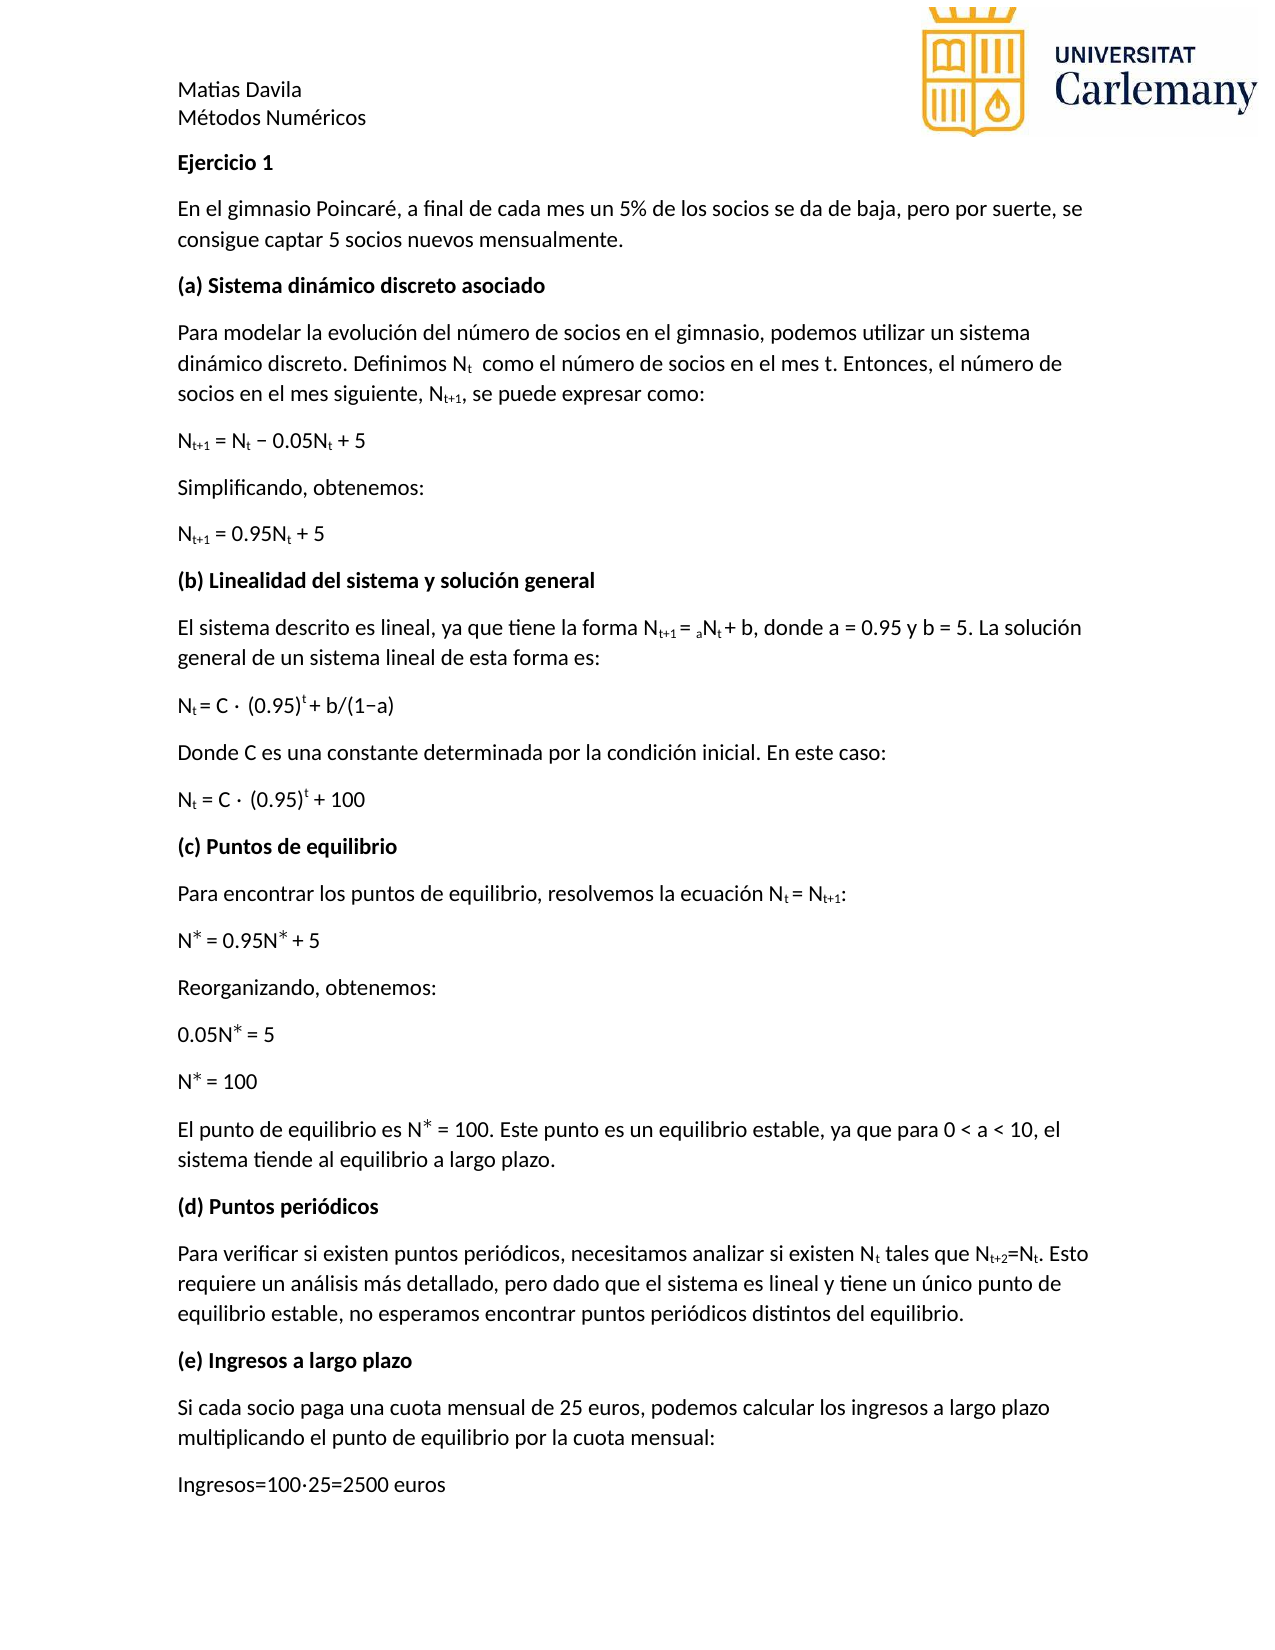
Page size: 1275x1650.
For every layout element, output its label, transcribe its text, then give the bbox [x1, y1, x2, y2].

text Ejercicio 1 [177, 148, 1098, 176]
text (a) Sistema dinámico discreto asociado [177, 272, 1098, 299]
text Nt+1 = Nt − 0.05Nt + 5 [177, 426, 1098, 454]
text (e) Ingresos a largo plazo [177, 1346, 1098, 1374]
text Nt = C ⋅ (0.95)t + 100 [177, 784, 1098, 813]
text El punto de equilibrio es N∗ = 100. Este punto es un equilibrio estable, ya que para 0 < a < 10, el sistema tiende al equilibrio a largo plazo. [177, 1114, 1098, 1173]
text Para verificar si existen puntos periódicos, necesitamos analizar si existen Nt​ tales que Nt+2=Nt. Esto requiere un análisis más detallado, pero dado que el sistema es lineal y tiene un único punto de equilibrio estable, no esperamos encontrar puntos periódicos distintos del equilibrio. [177, 1239, 1098, 1327]
text (b) Linealidad del sistema y solución general [177, 566, 1098, 594]
text Simplificando, obtenemos: [177, 473, 1098, 501]
text Ingresos=100⋅25=2500 euros [177, 1470, 1098, 1498]
text El sistema descrito es lineal, ya que tiene la forma Nt+1 = aNt + b, donde a = 0.95 y b = 5. La solución general de un sistema lineal de esta forma es: [177, 613, 1098, 671]
text Reorganizando, obtenemos: [177, 973, 1098, 1001]
text Si cada socio paga una cuota mensual de 25 euros, podemos calcular los ingresos a largo plazo multiplicando el punto de equilibrio por la cuota mensual: [177, 1393, 1098, 1451]
text 0.05N∗ = 5 [177, 1020, 1098, 1048]
text N∗ = 100 [177, 1067, 1098, 1095]
text Para encontrar los puntos de equilibrio, resolvemos la ecuación Nt = Nt+1​: [177, 879, 1098, 907]
text Donde C es una constante determinada por la condición inicial. En este caso: [177, 738, 1098, 766]
text Nt+1 = 0.95Nt + 5 [177, 519, 1098, 547]
text En el gimnasio Poincaré, a final de cada mes un 5% de los socios se da de baja, pero por suerte, se consigue captar 5 socios nuevos mensualmente. [177, 194, 1098, 253]
text N∗ = 0.95N∗ + 5 [177, 926, 1098, 954]
text Para modelar la evolución del número de socios en el gimnasio, podemos utilizar un sistema dinámico discreto. Definimos Nt ​ como el número de socios en el mes t. Entonces, el número de socios en el mes siguiente, Nt+1, se puede expresar como: [177, 318, 1098, 407]
text (c) Puntos de equilibrio [177, 832, 1098, 860]
text Nt = C ⋅ (0.95)t + b/(1−a) ​ [177, 690, 1098, 719]
text (d) Puntos periódicos [177, 1192, 1098, 1220]
